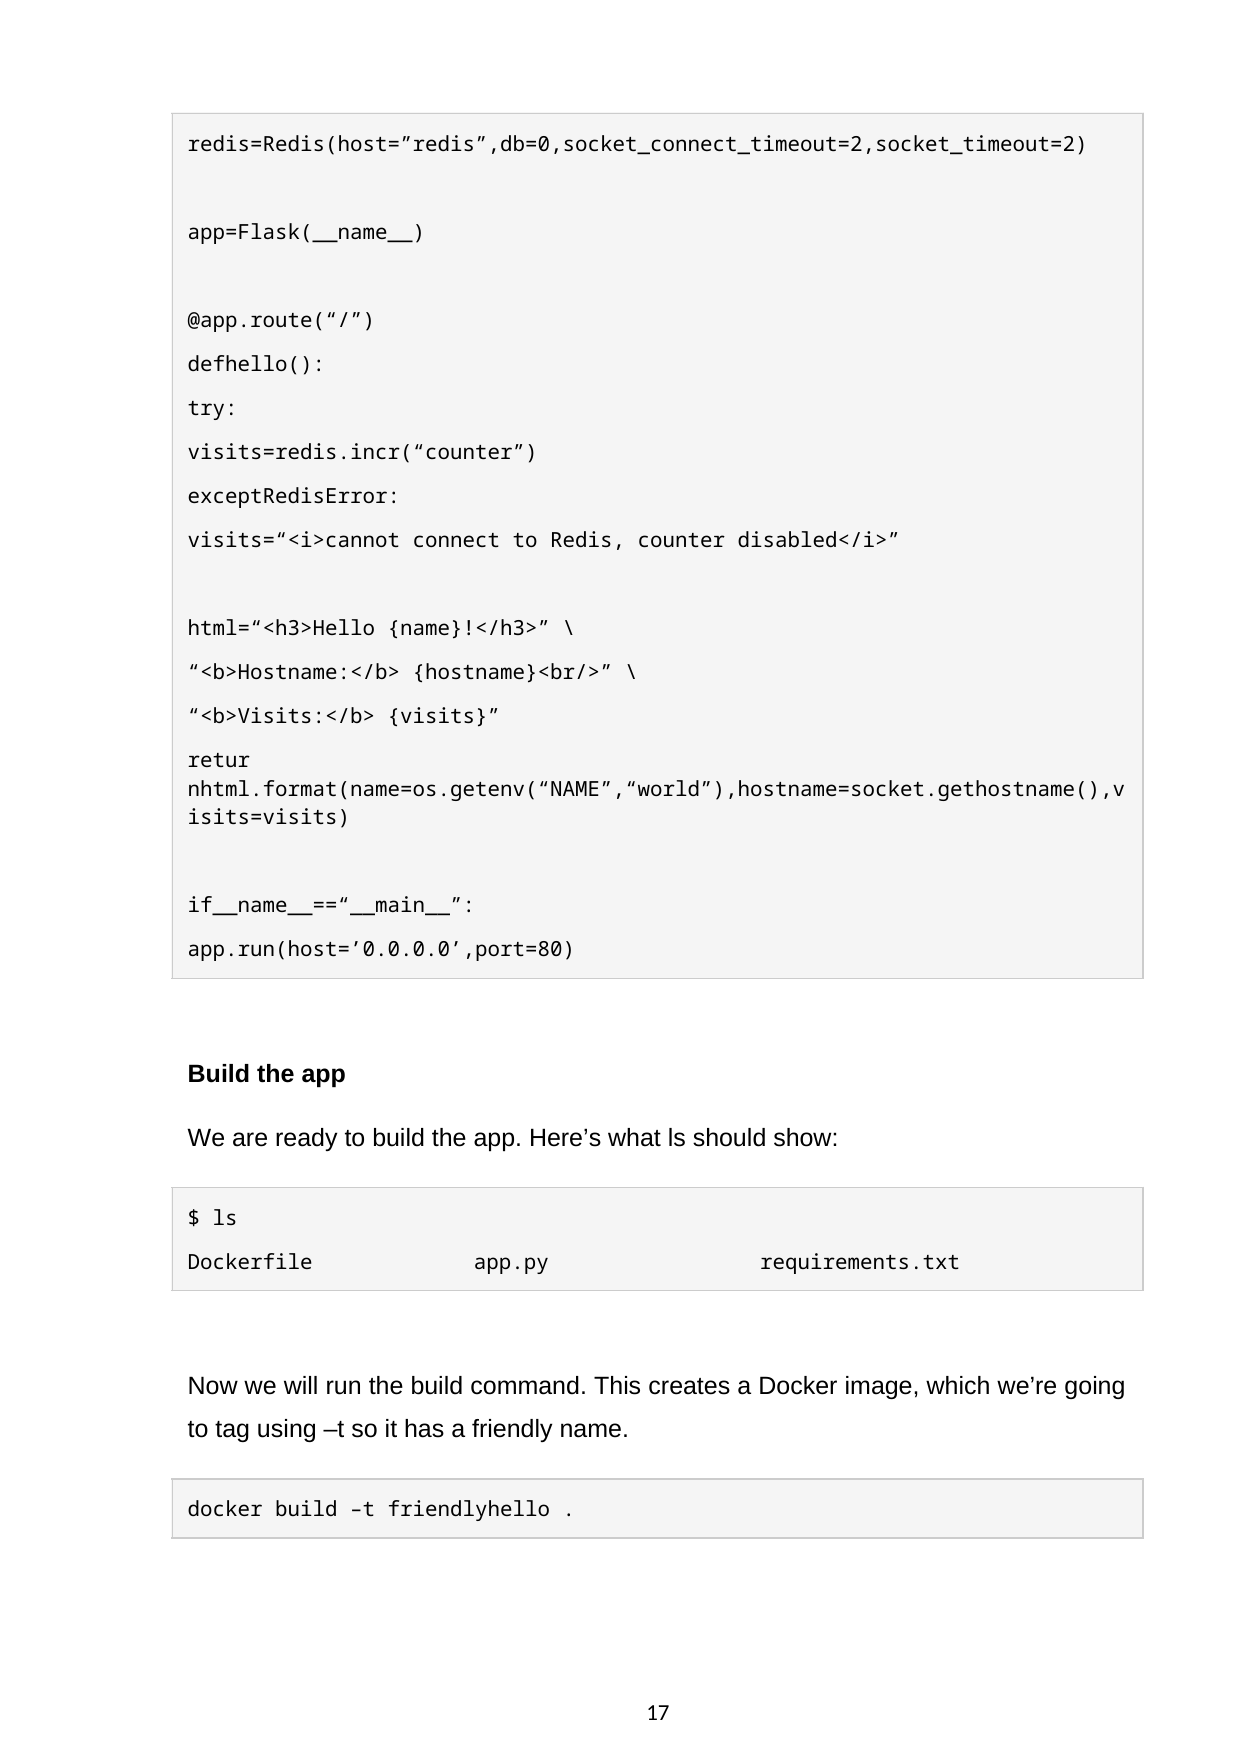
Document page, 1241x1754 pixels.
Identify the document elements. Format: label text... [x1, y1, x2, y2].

text redis=Redis(host=”redis”,db=0,socket_connect_timeout=2,socket_timeout=2) [173, 114, 1142, 157]
text visits=redis.incr(“counter”) [173, 421, 1142, 465]
text @app.route(“/”) [173, 289, 1142, 333]
text $ ls [173, 1188, 1142, 1231]
text “<b>Hostname:</b> {hostname}<br/>” \ [173, 641, 1142, 685]
text exceptRedisError: [173, 465, 1142, 509]
text html=“<h3>Hello {name}!</h3>” \ [173, 597, 1142, 641]
text app.run(host=’0.0.0.0’,port=80) [173, 918, 1142, 978]
text returnhtml.format(name=os.getenv(“NAME”,“world”),hostname=socket.gethostname(),visits=visits) [173, 729, 1142, 830]
text try: [173, 377, 1142, 421]
text docker build –t friendlyhello . [173, 1480, 1142, 1537]
text app=Flask(__name__) [173, 201, 1142, 245]
text defhello(): [173, 333, 1142, 377]
text Build the app [187, 1059, 1128, 1087]
text Now we will run the build command. This creates a Docker image, which we’re going to tag using –t so it has a friendly name. [187, 1371, 1128, 1443]
text “<b>Visits:</b> {visits}” [173, 685, 1142, 729]
text if__name__==“__main__”: [173, 874, 1142, 918]
text Dockerfile app.py requirements.txt [173, 1231, 1142, 1290]
text visits=“<i>cannot connect to Redis, counter disabled</i>” [173, 509, 1142, 553]
text We are ready to build the app. Here’s what ls should show: [187, 1123, 1128, 1151]
